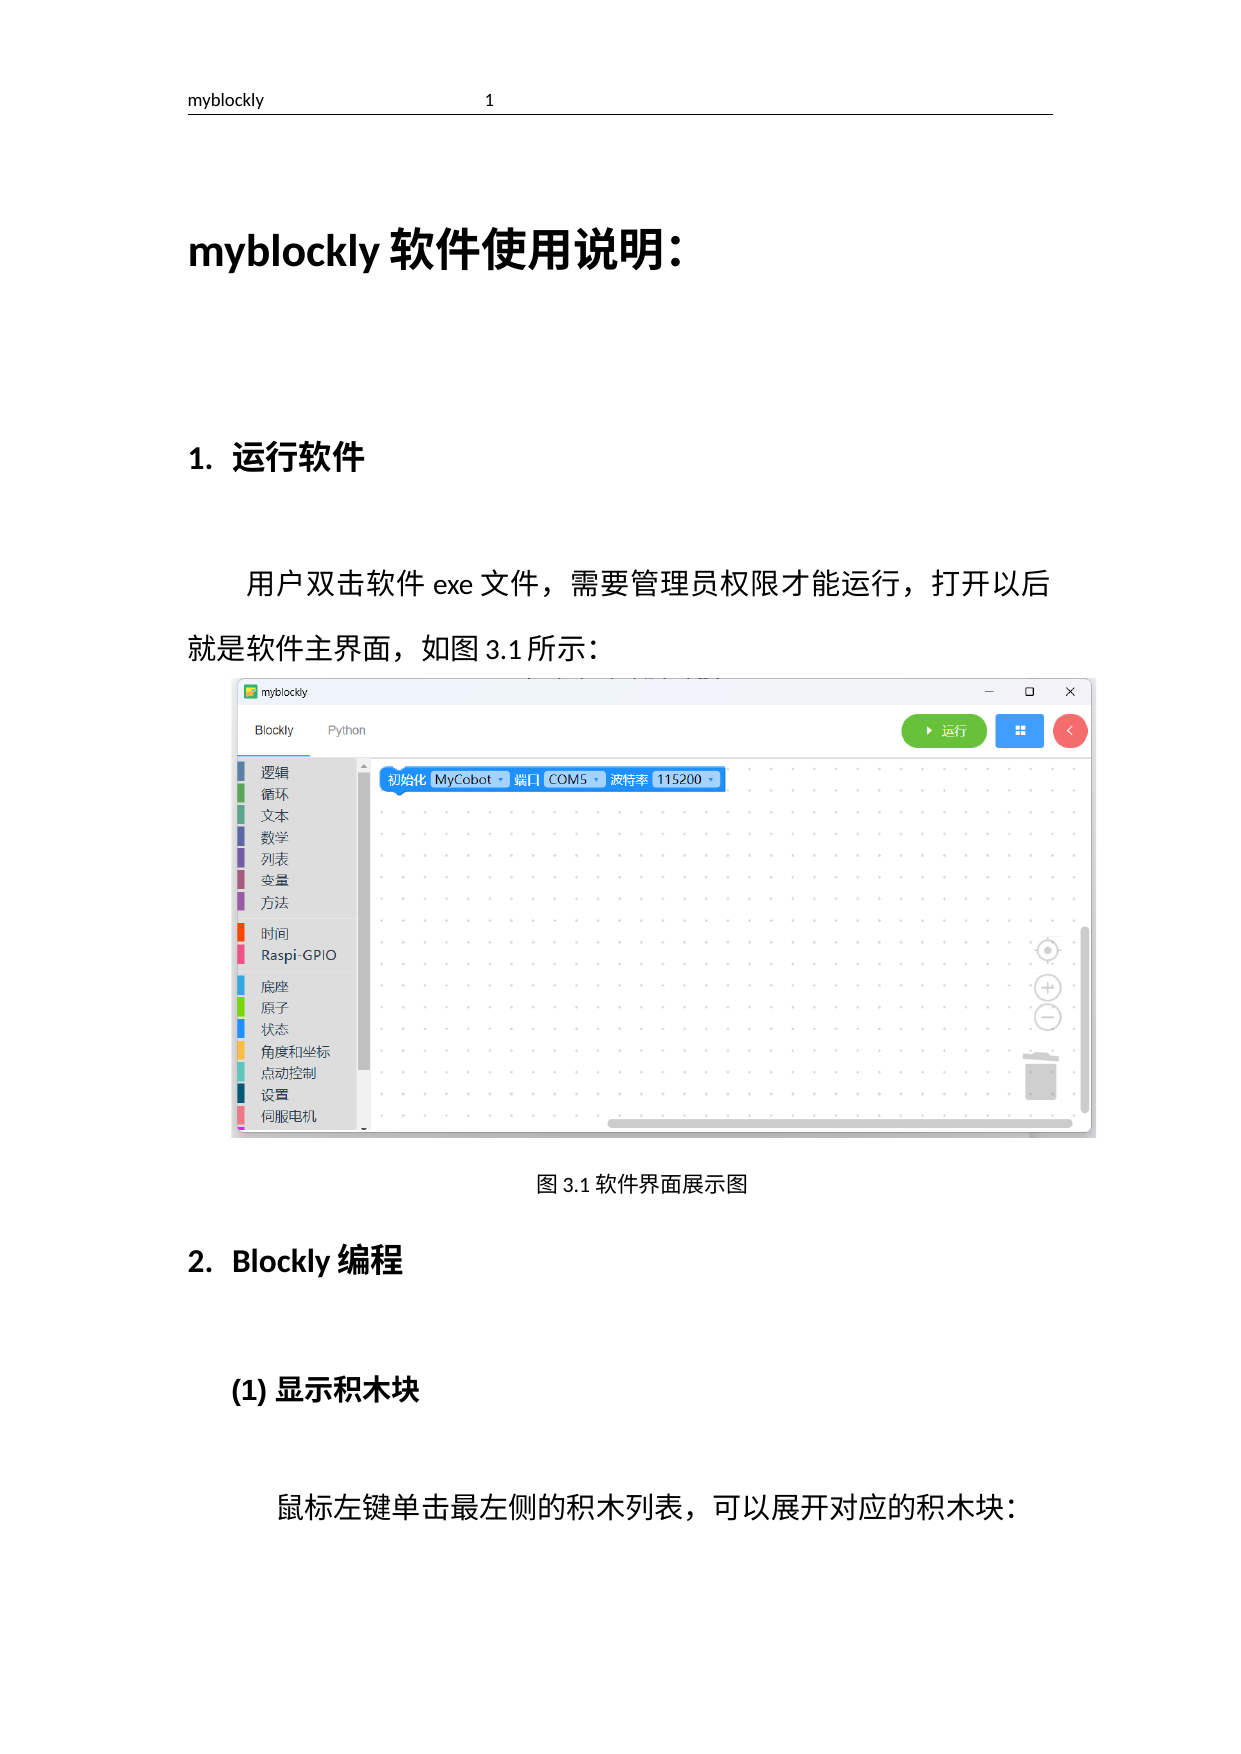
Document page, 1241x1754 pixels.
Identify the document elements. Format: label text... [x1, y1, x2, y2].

text 用户双击软件exe文件，需要管理员权限才能运行，打开以后就是软件主界面，如图3.1所示： [187, 549, 1053, 679]
list 鼠标左键单击最左侧的积木列表，可以展开对应的积木块： [231, 1473, 1053, 1538]
subtitle 显示积木块 [231, 1355, 1053, 1420]
subtitle myblockly软件使用说明： [187, 197, 1053, 295]
subtitle Blockly编程 [187, 1226, 1053, 1291]
list 图3.1 软件界面展示图 [231, 1166, 1053, 1199]
picture [231, 678, 1097, 1138]
subtitle 运行软件 [187, 422, 1053, 487]
